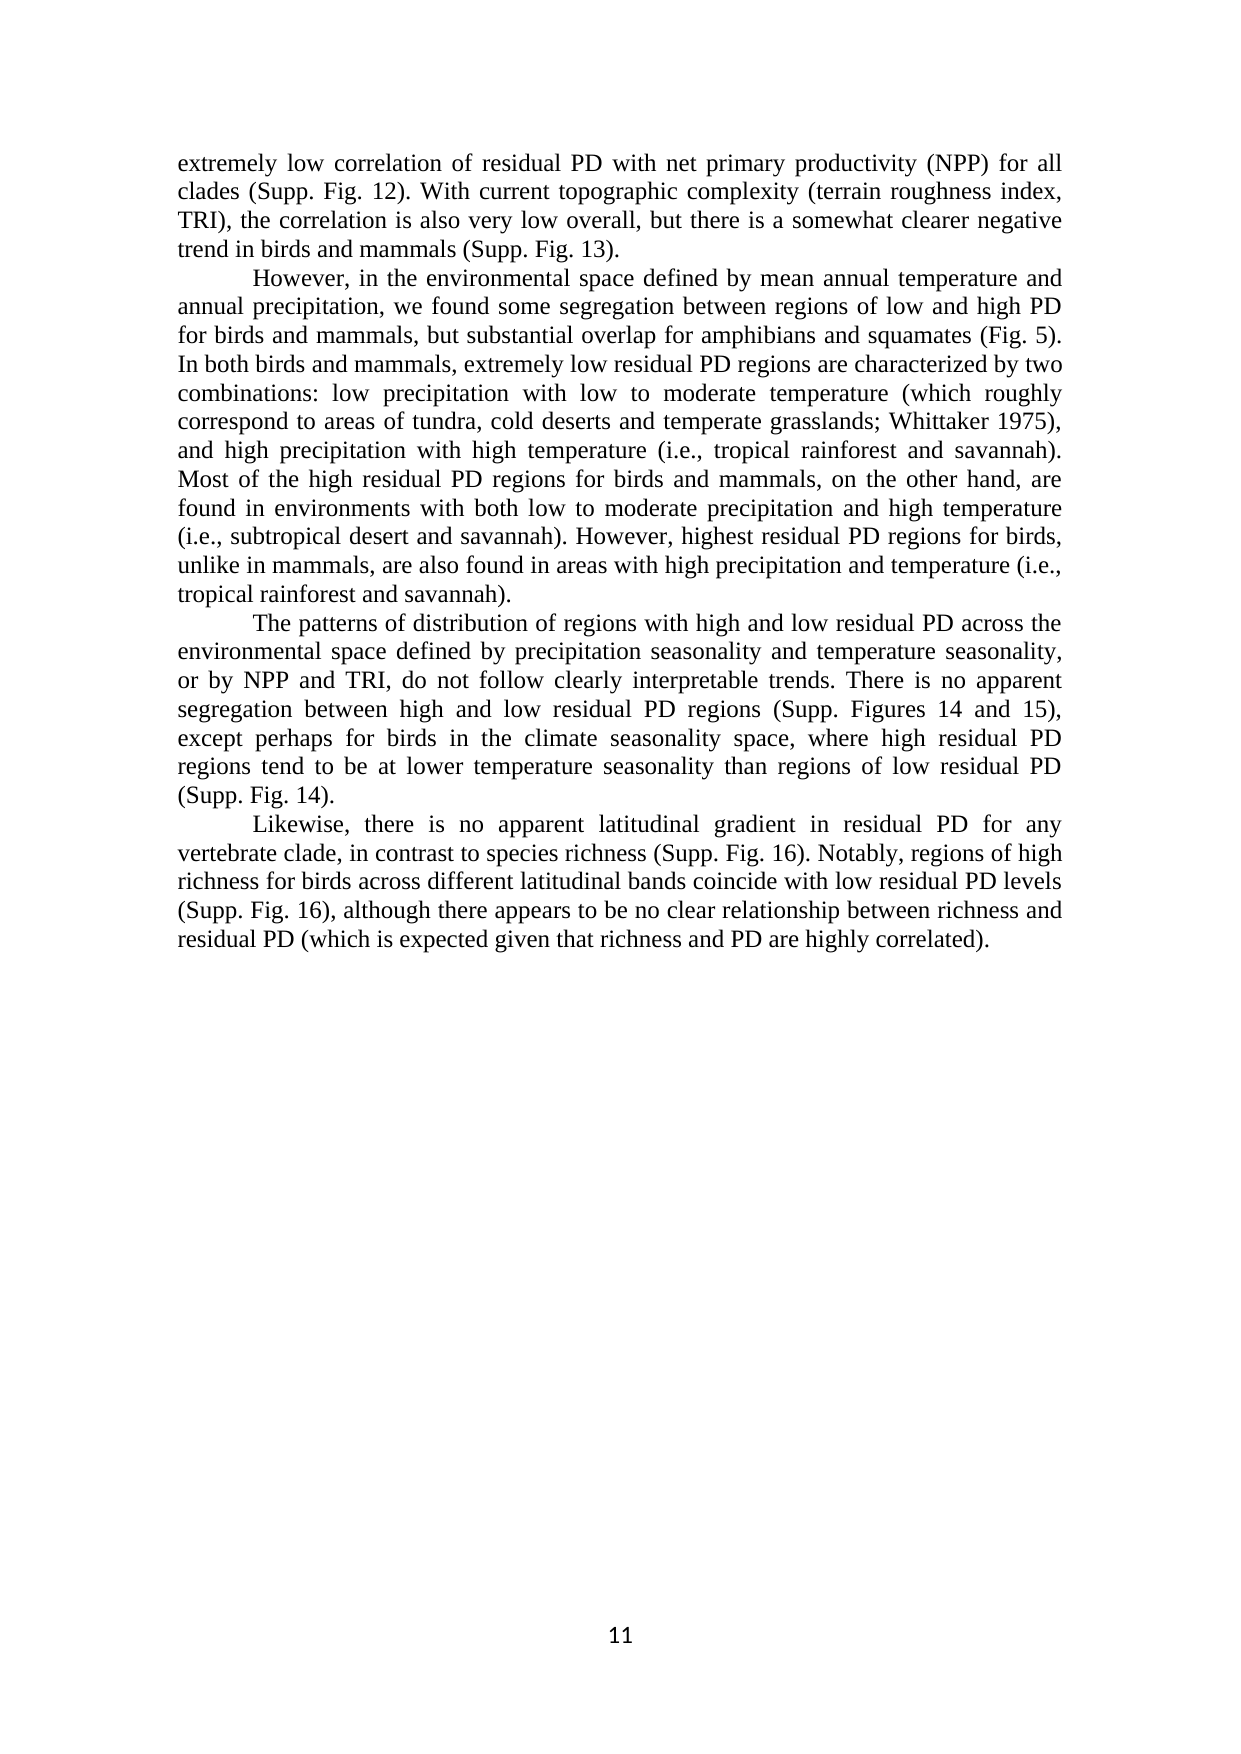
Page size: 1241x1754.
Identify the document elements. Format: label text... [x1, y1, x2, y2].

text Likewise, there is no apparent latitudinal gradient in residual PD for any vertebrate clade, in contrast to species richness (Supp. Fig. 16). Notably, regions of high richness for birds across different latitudinal bands coincide with low residual PD levels (Supp. Fig. 16), although there appears to be no clear relationship between richness and residual PD (which is expected given that richness and PD are highly correlated). [177, 809, 1063, 953]
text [177, 148, 1063, 263]
text The patterns of distribution of regions with high and low residual PD across the environmental space defined by precipitation seasonality and temperature seasonality, or by NPP and TRI, do not follow clearly interpretable trends. There is no apparent segregation between high and low residual PD regions (Supp. Figures 14 and 15), except perhaps for birds in the climate seasonality space, where high residual PD regions tend to be at lower temperature seasonality than regions of low residual PD (Supp. Fig. 14). [177, 608, 1063, 809]
text However, in the environmental space defined by mean annual temperature and annual precipitation, we found some segregation between regions of low and high PD for birds and mammals, but substantial overlap for amphibians and squamates (Fig. 5). In both birds and mammals, extremely low residual PD regions are characterized by two combinations: low precipitation with low to moderate temperature (which roughly correspond to areas of tundra, cold deserts and temperate grasslands; Whittaker 1975), and high precipitation with high temperature (i.e., tropical rainforest and savannah). Most of the high residual PD regions for birds and mammals, on the other hand, are found in environments with both low to moderate precipitation and high temperature (i.e., subtropical desert and savannah). However, highest residual PD regions for birds, unlike in mammals, are also found in areas with high precipitation and temperature (i.e., tropical rainforest and savannah). [177, 263, 1063, 608]
